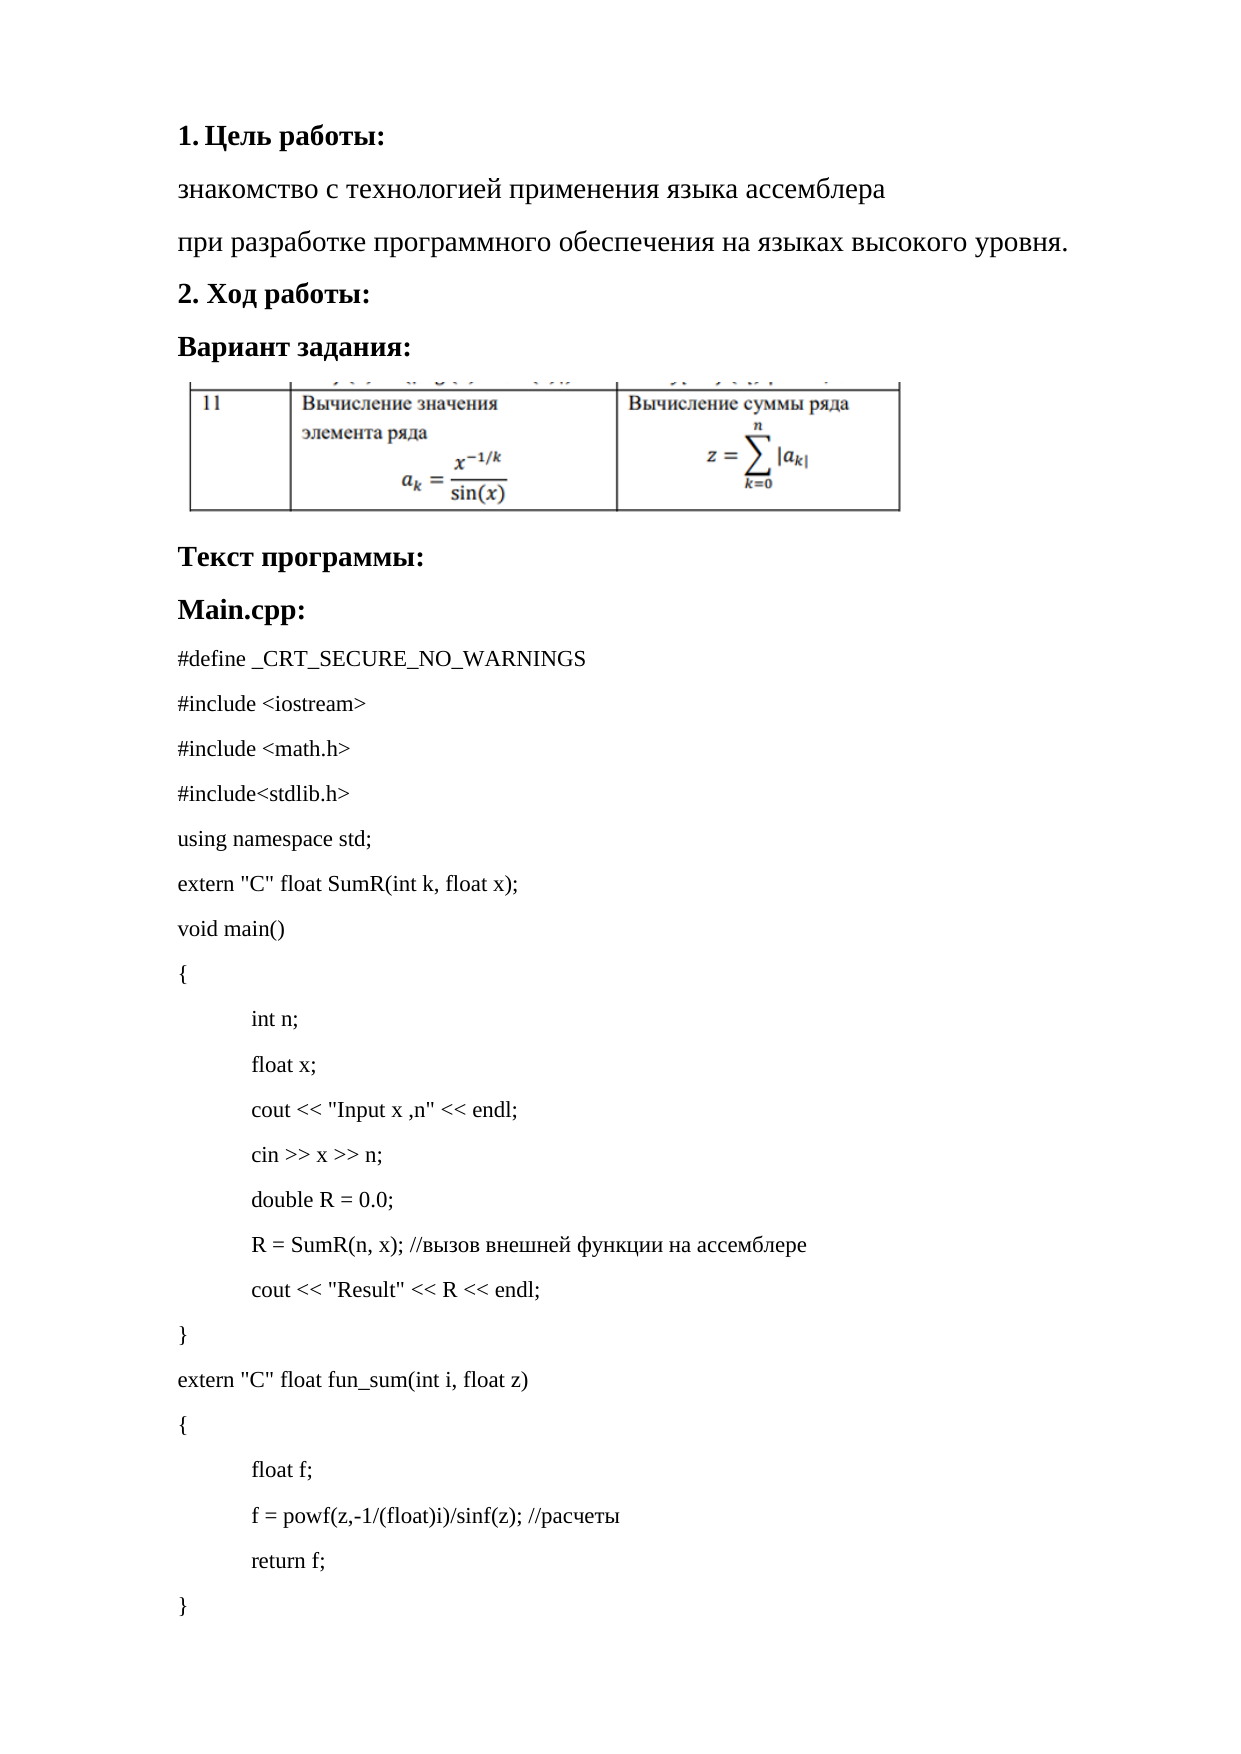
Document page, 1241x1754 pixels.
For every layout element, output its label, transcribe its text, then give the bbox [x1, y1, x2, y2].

text #include <iostream> [177, 690, 1152, 716]
text Main.cpp: [177, 592, 1152, 625]
text 1. Цель работы: [177, 118, 1152, 152]
text Текст программы: [177, 539, 1152, 573]
text int n; [177, 1006, 1152, 1032]
text void main() [177, 915, 1152, 942]
text 2. Ход работы: [177, 277, 1152, 310]
text float f; [177, 1457, 1152, 1483]
text } [177, 1321, 1152, 1348]
text extern "C" float fun_sum(int i, float z) [177, 1366, 1152, 1393]
text cin >> x >> n; [177, 1141, 1152, 1167]
text return f; [177, 1547, 1152, 1573]
text { [177, 960, 1152, 987]
text using namespace std; [177, 825, 1152, 851]
text при разработке программного обеспечения на языках высокого уровня. [177, 224, 1152, 257]
text cout << "Input x ,n" << endl; [177, 1096, 1152, 1122]
text #define _CRT_SECURE_NO_WARNINGS [177, 645, 1152, 671]
text знакомство с технологией применения языка ассемблера [177, 171, 1152, 204]
text float x; [177, 1051, 1152, 1077]
text } [177, 1592, 1152, 1618]
text R = SumR(n, x); //вызов внешней функции на ассемблере [177, 1231, 1152, 1257]
text #include<stdlib.h> [177, 780, 1152, 806]
text f = powf(z,-1/(float)i)/sinf(z); //расчеты [177, 1502, 1152, 1528]
picture [177, 382, 911, 521]
text double R = 0.0; [177, 1186, 1152, 1212]
text Вариант задания: [177, 329, 1152, 363]
text #include <math.h> [177, 735, 1152, 761]
text { [177, 1411, 1152, 1438]
text extern "C" float SumR(int k, float x); [177, 870, 1152, 897]
text cout << "Result" << R << endl; [177, 1276, 1152, 1302]
